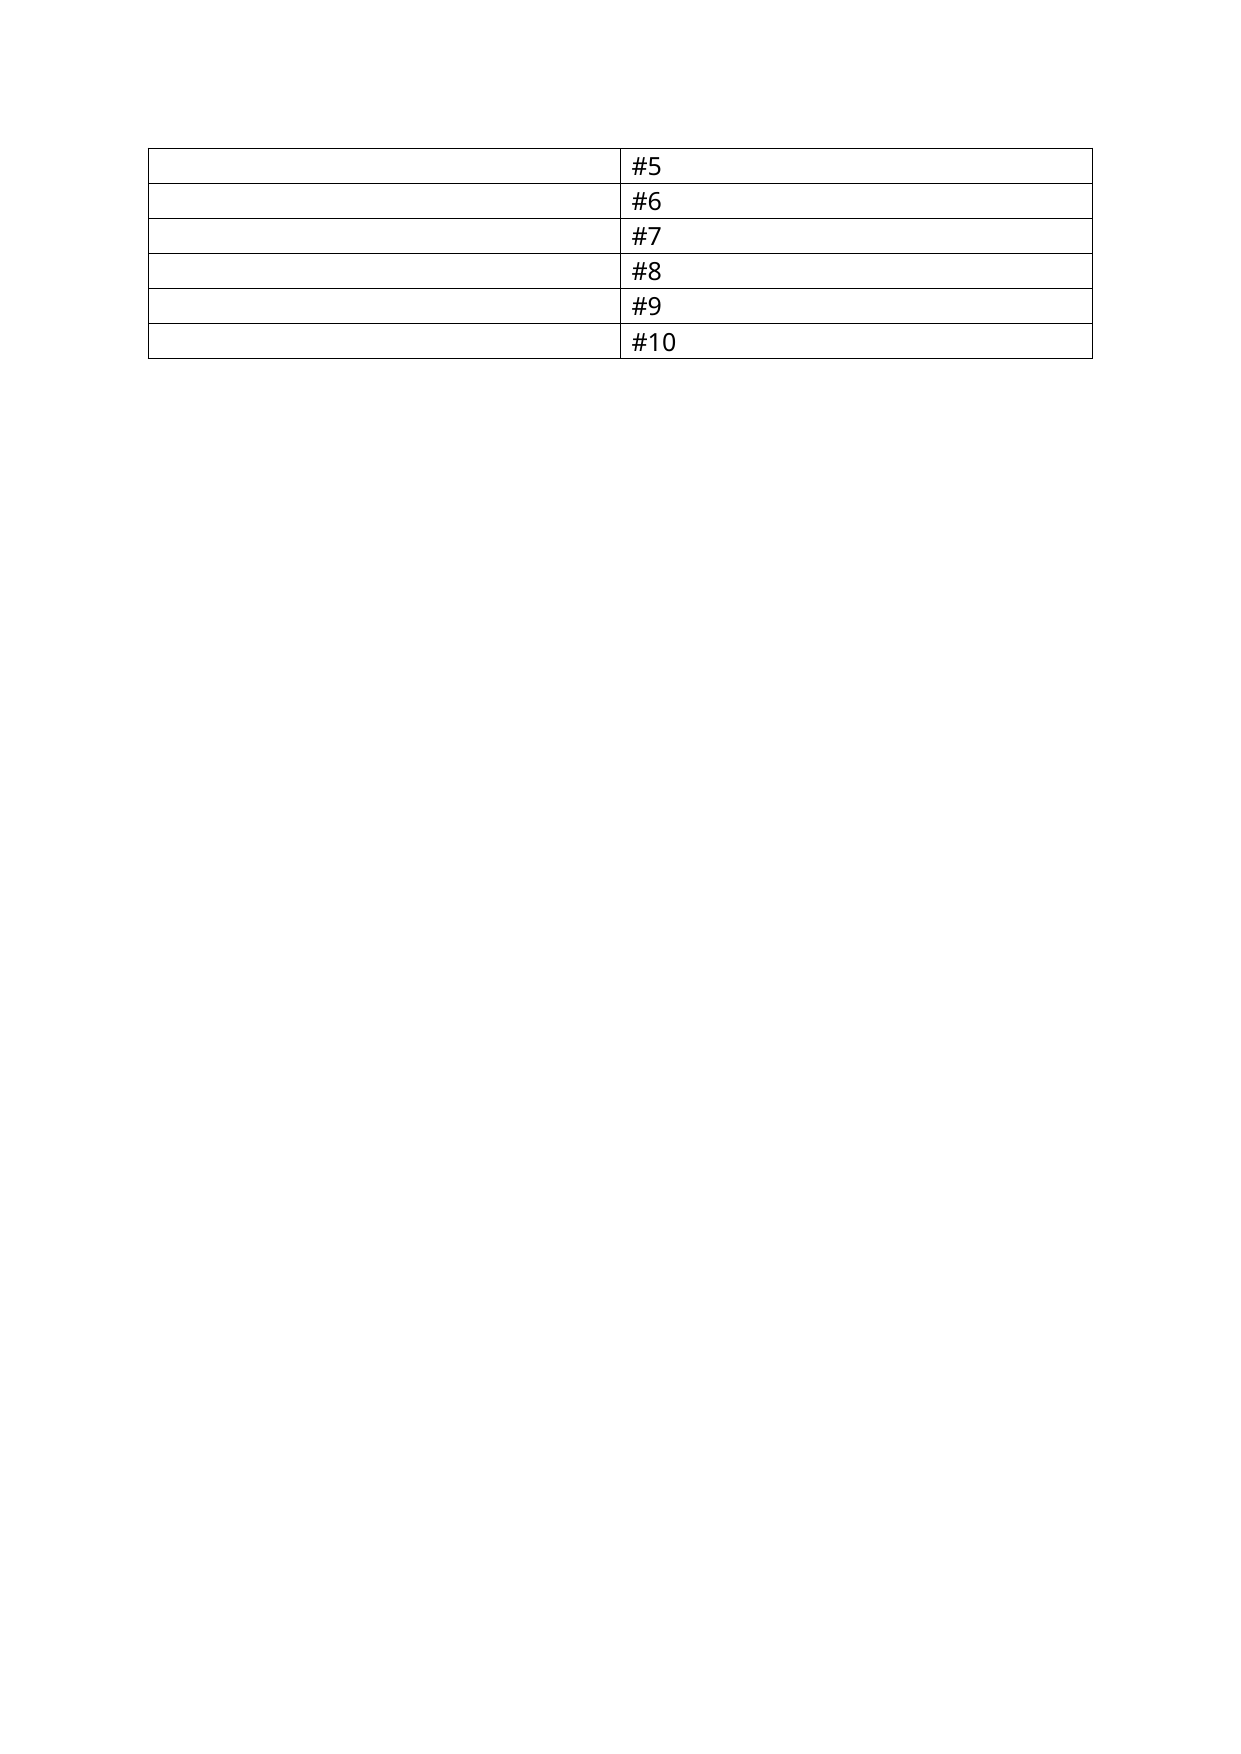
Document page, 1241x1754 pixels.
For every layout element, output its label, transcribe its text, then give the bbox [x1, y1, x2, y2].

table_cell [149, 324, 620, 358]
table_cell #7 [621, 219, 1092, 253]
table_cell [149, 254, 620, 288]
table_cell #5 [621, 149, 1092, 183]
table_cell #9 [621, 289, 1092, 323]
table_cell #8 [621, 254, 1092, 288]
table_cell [149, 184, 620, 218]
table_cell [149, 219, 620, 253]
table_cell [149, 289, 620, 323]
table_cell #10 [621, 324, 1092, 358]
table_cell #6 [621, 184, 1092, 218]
table_cell [149, 149, 620, 183]
